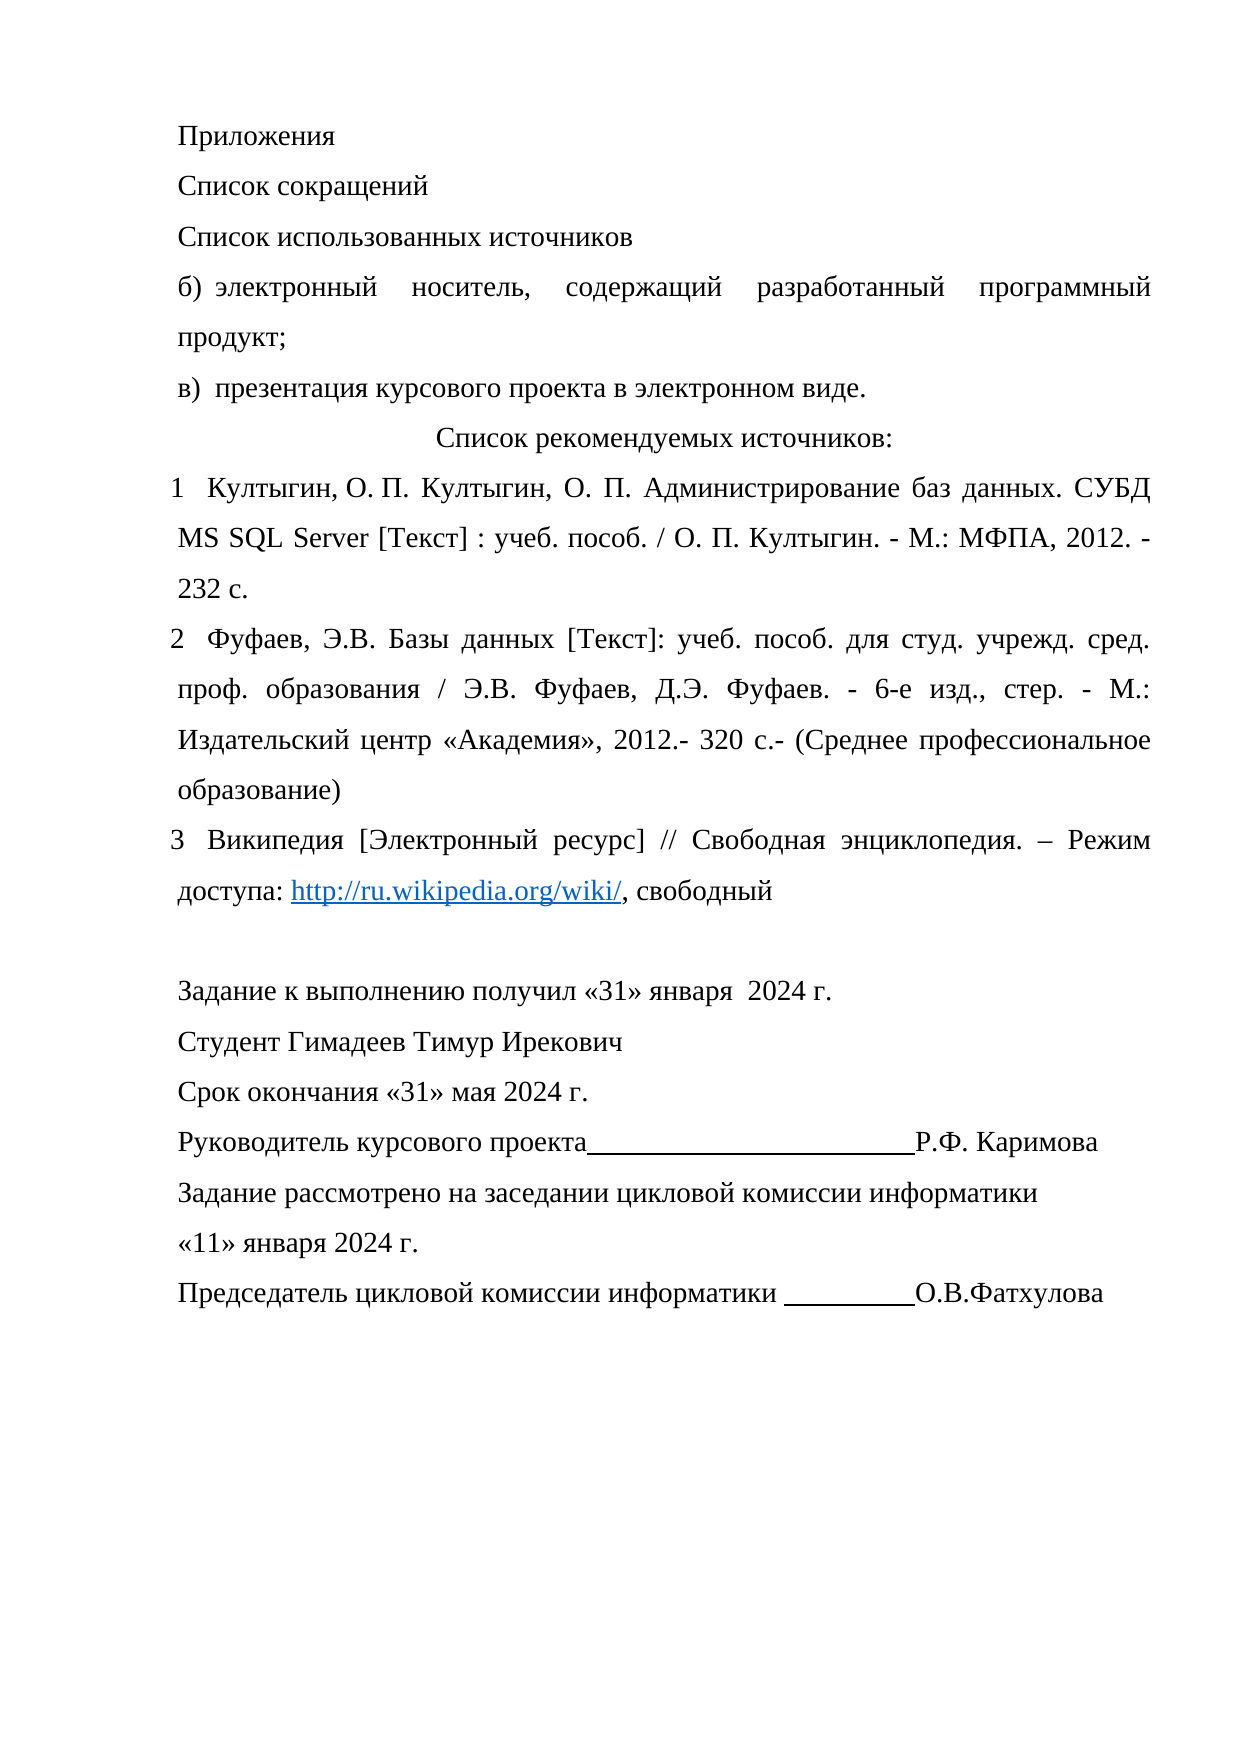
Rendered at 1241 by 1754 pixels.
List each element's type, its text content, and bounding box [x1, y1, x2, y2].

text Студент Гимадеев Тимур Ирекович [177, 1024, 1152, 1057]
list электронный носитель, содержащий разработанный программный продукт; [177, 269, 1152, 353]
text Список сокращений [177, 168, 1152, 202]
text Руководитель курсового проекта Р.Ф. Каримова [177, 1124, 1152, 1158]
text Срок окончания «31» мая 2024 г. [177, 1074, 1152, 1108]
text «11» января 2024 г. [177, 1225, 1152, 1258]
text Председатель цикловой комиссии информатики О.В.Фатхулова [177, 1275, 1152, 1309]
text Задание к выполнению получил «31» января 2024 г. [177, 973, 1152, 1007]
list Википедия [Электронный ресурс] // Свободная энциклопедия. – Режим доступа: http://ru.wikipedia.org/wiki/, свободный [177, 822, 1152, 906]
text Список рекомендуемых источников: [177, 420, 1152, 453]
text Задание рассмотрено на заседании цикловой комиссии информатики [177, 1175, 1152, 1208]
text Приложения [177, 118, 1152, 152]
list презентация курсового проекта в электронном виде. [177, 370, 1152, 403]
list Фуфаев, Э.В. Базы данных [Текст]: учеб. пособ. для студ. учрежд. сред. проф. образования / Э.В. Фуфаев, Д.Э. Фуфаев. - 6-е изд., стер. - М.: Издательский центр «Академия», 2012.- 320 с.- (Среднее профессиональное образование) [177, 621, 1152, 806]
text Список использованных источников [177, 219, 1152, 252]
list Култыгин, О. П. Култыгин, О. П. Администрирование баз данных. СУБД MS SQL Server [Текст] : учеб. пособ. / О. П. Култыгин. - М.: МФПА, 2012. - 232 с. [177, 470, 1152, 604]
